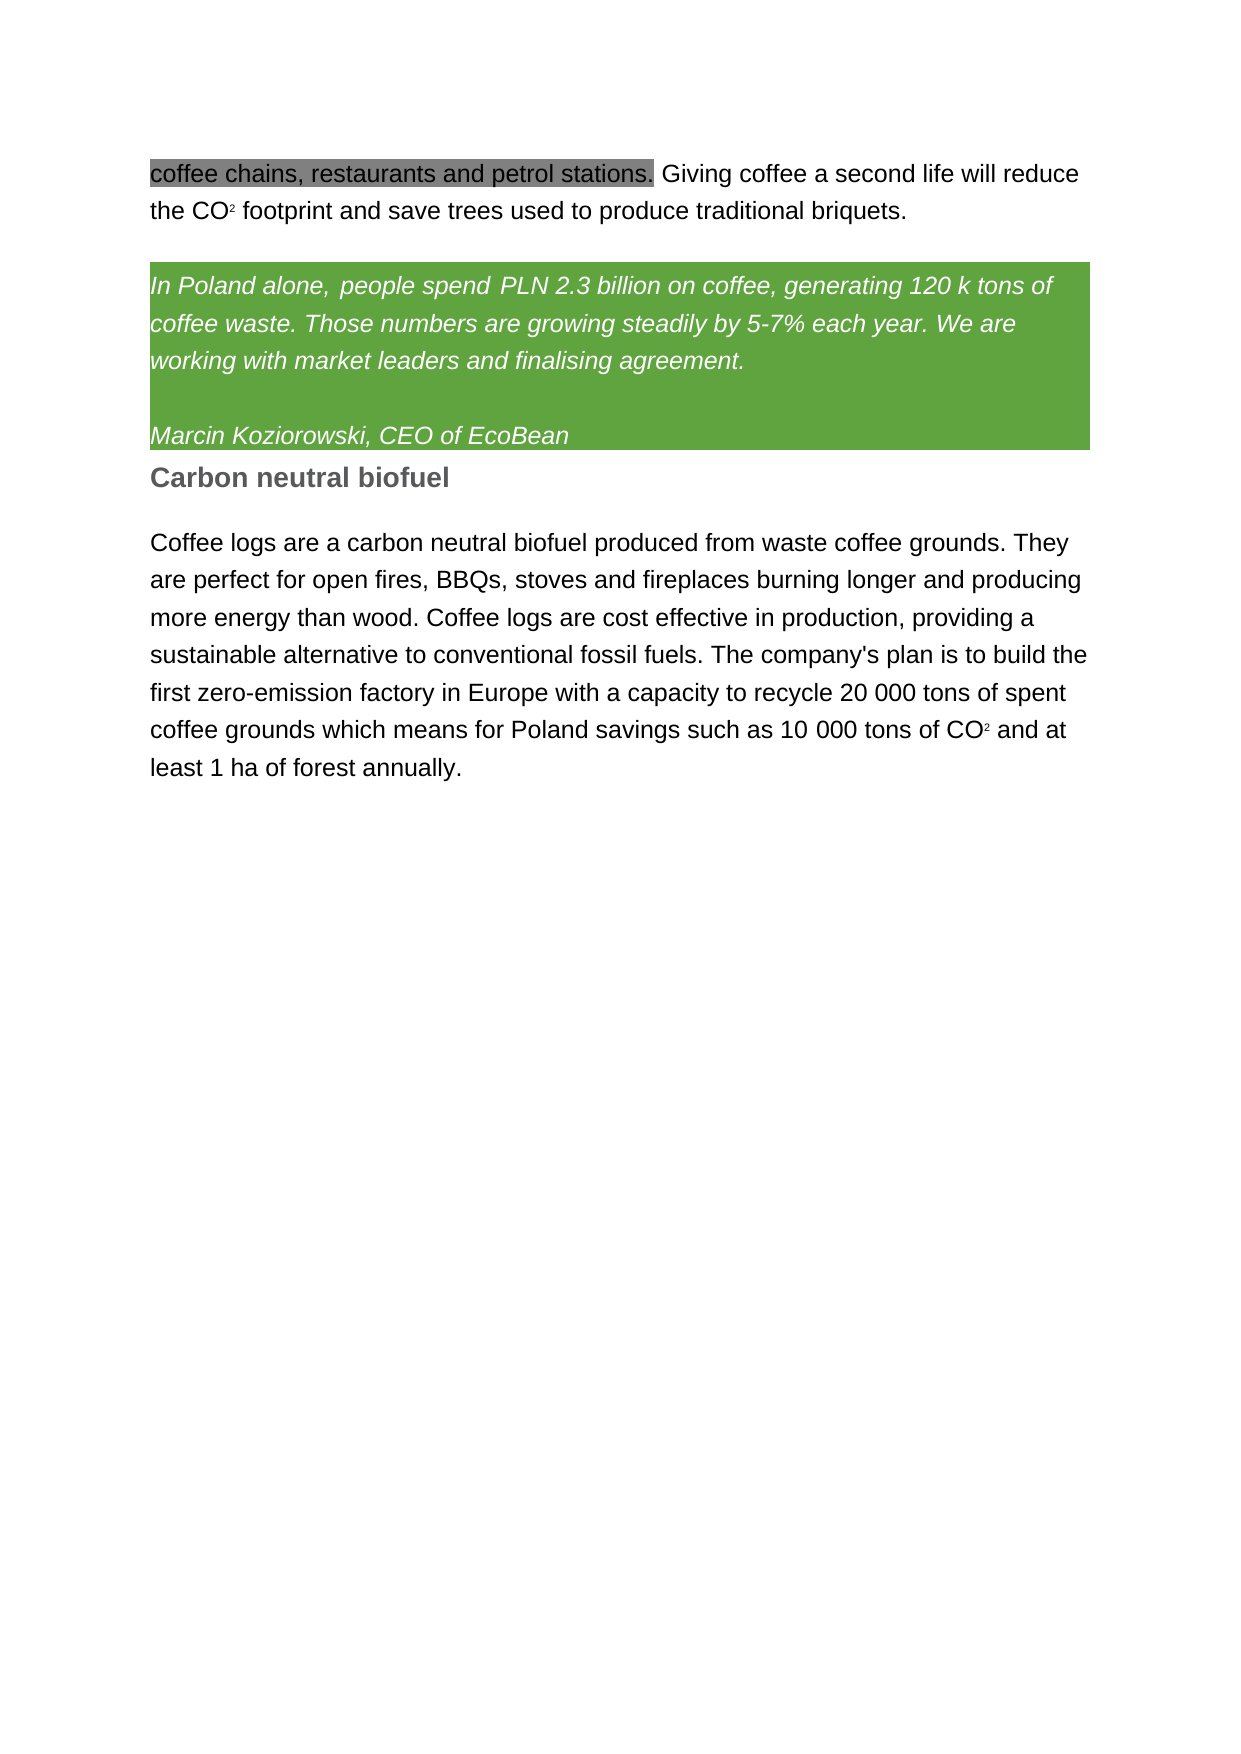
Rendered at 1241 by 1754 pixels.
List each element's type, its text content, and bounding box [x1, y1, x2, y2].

text Marcin Koziorowski, CEO of EcoBean [150, 412, 1090, 450]
text Carbon neutral biofuel [150, 450, 1090, 494]
text Coffee logs are a carbon neutral biofuel produced from waste coffee grounds. They are perfect for open fires, BBQs, stoves and fireplaces burning longer and producing more energy than wood. Coffee logs are cost effective in production, providing a sustainable alternative to conventional fossil fuels. The company's plan is to build the first zero-emission factory in Europe with a capacity to recycle 20 000 tons of spent coffee grounds which means for Poland savings such as 10 000 tons of CO2 and at least 1 ha of forest annually. [150, 519, 1090, 781]
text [150, 150, 1090, 225]
text In Poland alone, people spend PLN 2.3 billion on coffee, generating 120 k tons of coffee waste. Those numbers are growing steadily by 5-7% each year. We are working with market leaders and finalising agreement. [150, 262, 1090, 375]
